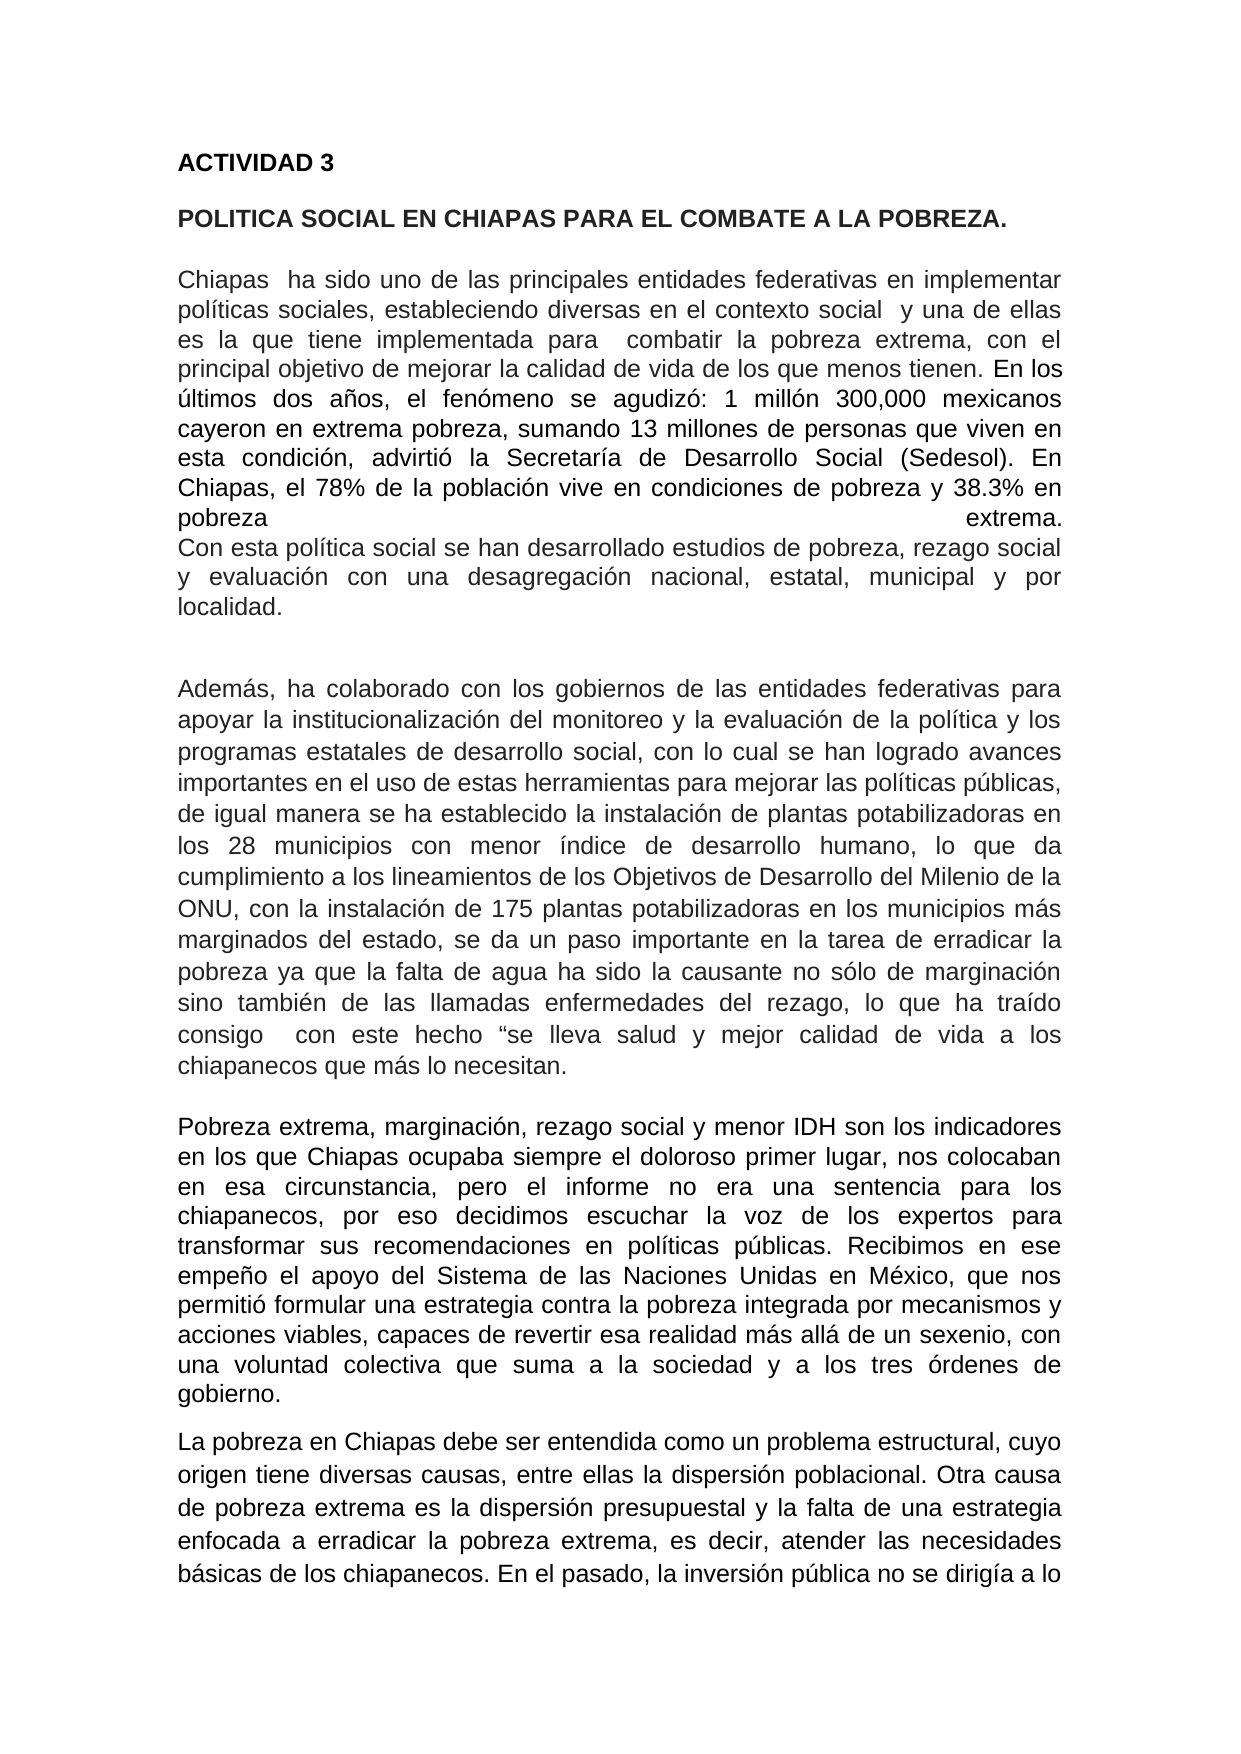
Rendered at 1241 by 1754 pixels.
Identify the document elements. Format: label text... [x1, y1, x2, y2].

text Pobreza extrema, marginación, rezago social y menor IDH son los indicadores en los que Chiapas ocupaba siempre el doloroso primer lugar, nos colocaban en esa circunstancia, pero el informe no era una sentencia para los chiapanecos, por eso decidimos escuchar la voz de los expertos para transformar sus recomendaciones en políticas públicas. Recibimos en ese empeño el apoyo del Sistema de las Naciones Unidas en México, que nos permitió formular una estrategia contra la pobreza integrada por mecanismos y acciones viables, capaces de revertir esa realidad más allá de un sexenio, con una voluntad colectiva que suma a la sociedad y a los tres órdenes de gobierno. [177, 1111, 1063, 1408]
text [177, 1427, 1063, 1588]
text Chiapas ha sido uno de las principales entidades federativas en implementar políticas sociales, estableciendo diversas en el contexto social y una de ellas es la que tiene implementada para combatir la pobreza extrema, con el principal objetivo de mejorar la calidad de vida de los que menos tienen. En los últimos dos años, el fenómeno se agudizó: 1 millón 300,000 mexicanos cayeron en extrema pobreza, sumando 13 millones de personas que viven en esta condición, advirtió la Secretaría de Desarrollo Social (Sedesol). En Chiapas, el 78% de la población vive en condiciones de pobreza y 38.3% en pobreza extrema. Con esta política social se han desarrollado estudios de pobreza, rezago social y evaluación con una desagregación nacional, estatal, municipal y por localidad. [177, 264, 1063, 621]
text Además, ha colaborado con los gobiernos de las entidades federativas para apoyar la institucionalización del monitoreo y la evaluación de la política y los programas estatales de desarrollo social, con lo cual se han logrado avances importantes en el uso de estas herramientas para mejorar las políticas públicas, de igual manera se ha establecido la instalación de plantas potabilizadoras en los 28 municipios con menor índice de desarrollo humano, lo que da cumplimiento a los lineamientos de los Objetivos de Desarrollo del Milenio de la ONU, con la instalación de 175 plantas potabilizadoras en los municipios más marginados del estado, se da un paso importante en la tarea de erradicar la pobreza ya que la falta de agua ha sido la causante no sólo de marginación sino también de las llamadas enfermedades del rezago, lo que ha traído consigo con este hecho “se lleva salud y mejor calidad de vida a los chiapanecos que más lo necesitan. [177, 671, 1063, 1080]
text ACTIVIDAD 3 [177, 148, 1063, 176]
text POLITICA SOCIAL EN CHIAPAS PARA EL COMBATE A LA POBREZA. [177, 201, 1063, 233]
